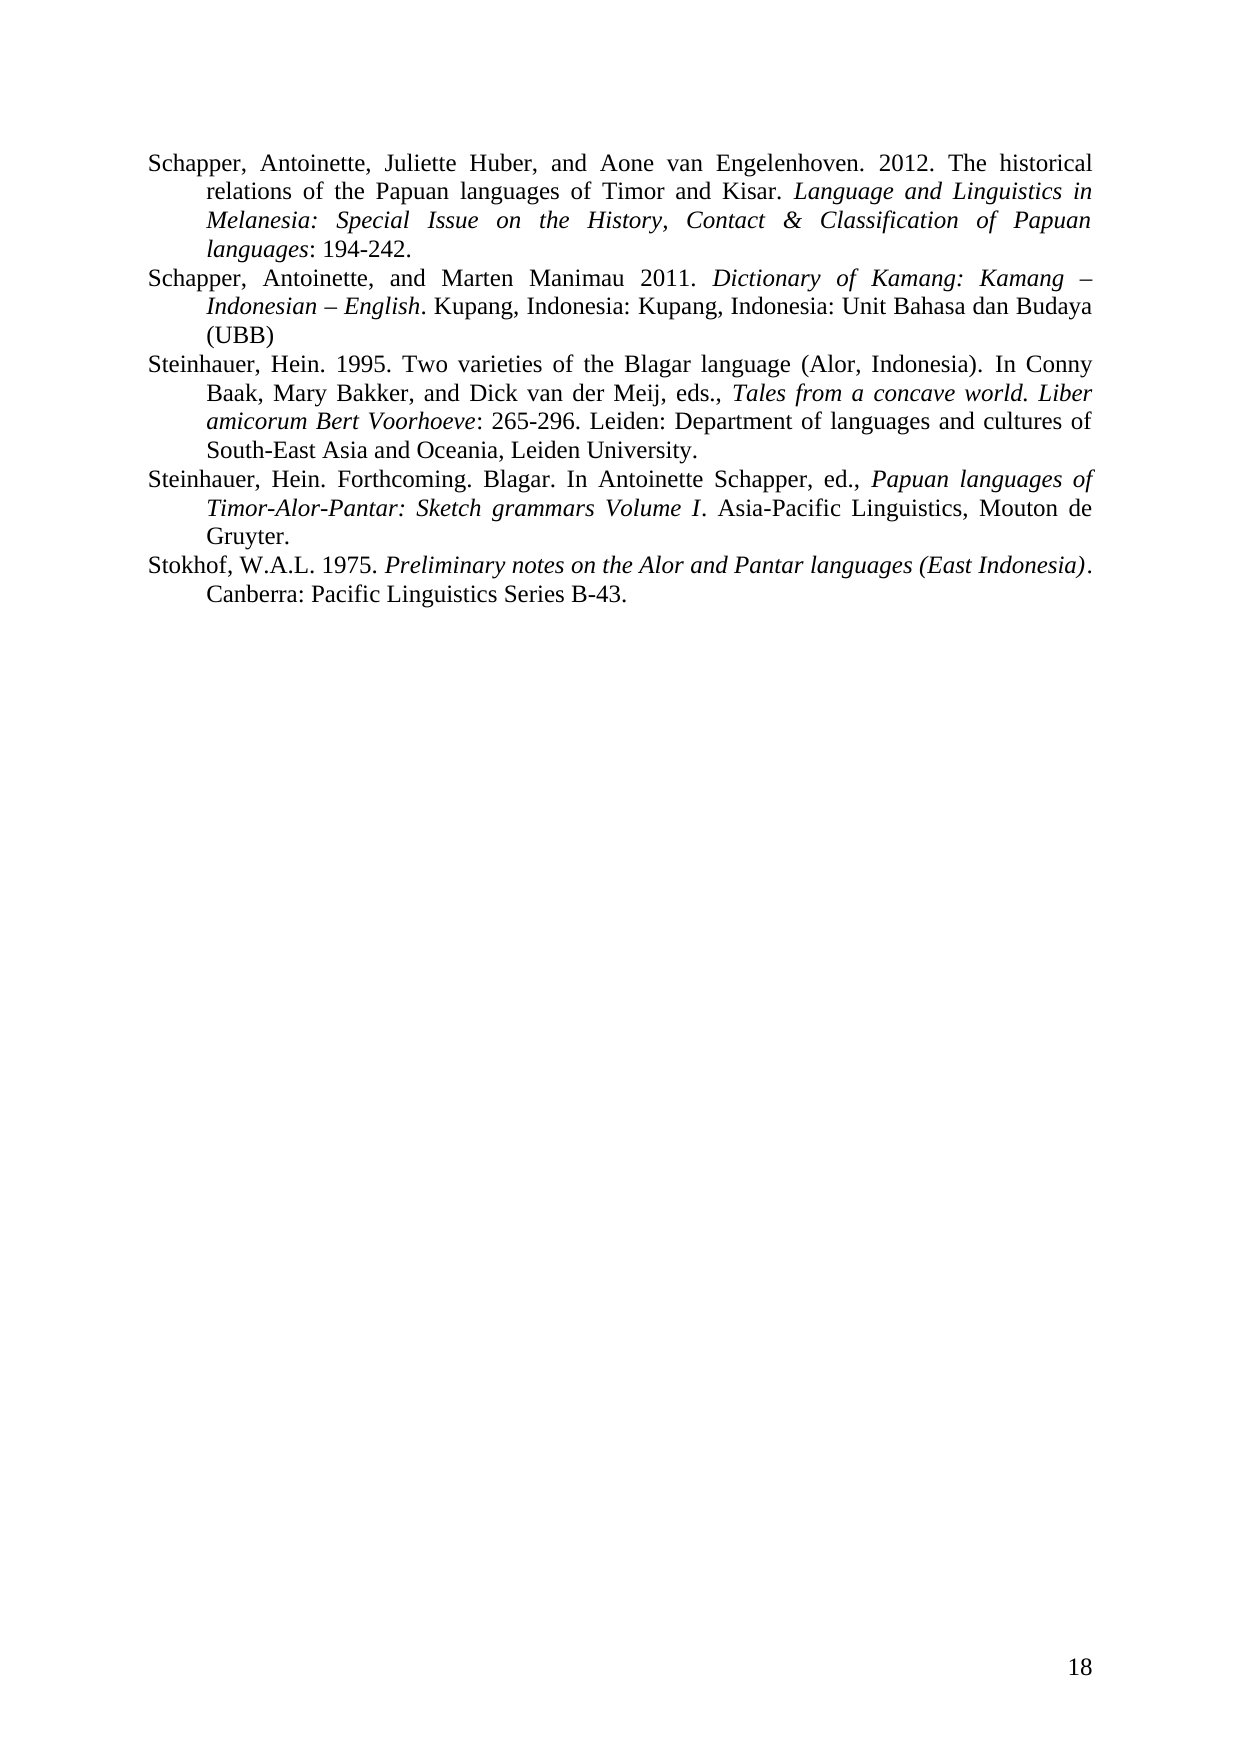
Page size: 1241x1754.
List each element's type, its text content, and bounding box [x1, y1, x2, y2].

text Schapper, Antoinette, Juliette Huber, and Aone van Engelenhoven. 2012. The historical relations of the Papuan languages of Timor and Kisar. Language and Linguistics in Melanesia: Special Issue on the History, Contact & Classification of Papuan languages: 194-242. [148, 148, 1093, 263]
text Stokhof, W.A.L. 1975. Preliminary notes on the Alor and Pantar languages (East Indonesia). Canberra: Pacific Linguistics Series B-43. [148, 550, 1093, 608]
text Steinhauer, Hein. Forthcoming. Blagar. In Antoinette Schapper, ed., Papuan languages of Timor-Alor-Pantar: Sketch grammars Volume I. Asia-Pacific Linguistics, Mouton de Gruyter. [148, 464, 1093, 550]
text Steinhauer, Hein. 1995. Two varieties of the Blagar language (Alor, Indonesia). In Conny Baak, Mary Bakker, and Dick van der Meij, eds., Tales from a concave world. Liber amicorum Bert Voorhoeve: 265-296. Leiden: Department of languages and cultures of South-East Asia and Oceania, Leiden University. [148, 349, 1093, 464]
text Schapper, Antoinette, and Marten Manimau 2011. Dictionary of Kamang: Kamang – Indonesian – English. Kupang, Indonesia: Kupang, Indonesia: Unit Bahasa dan Budaya (UBB) [148, 263, 1093, 349]
